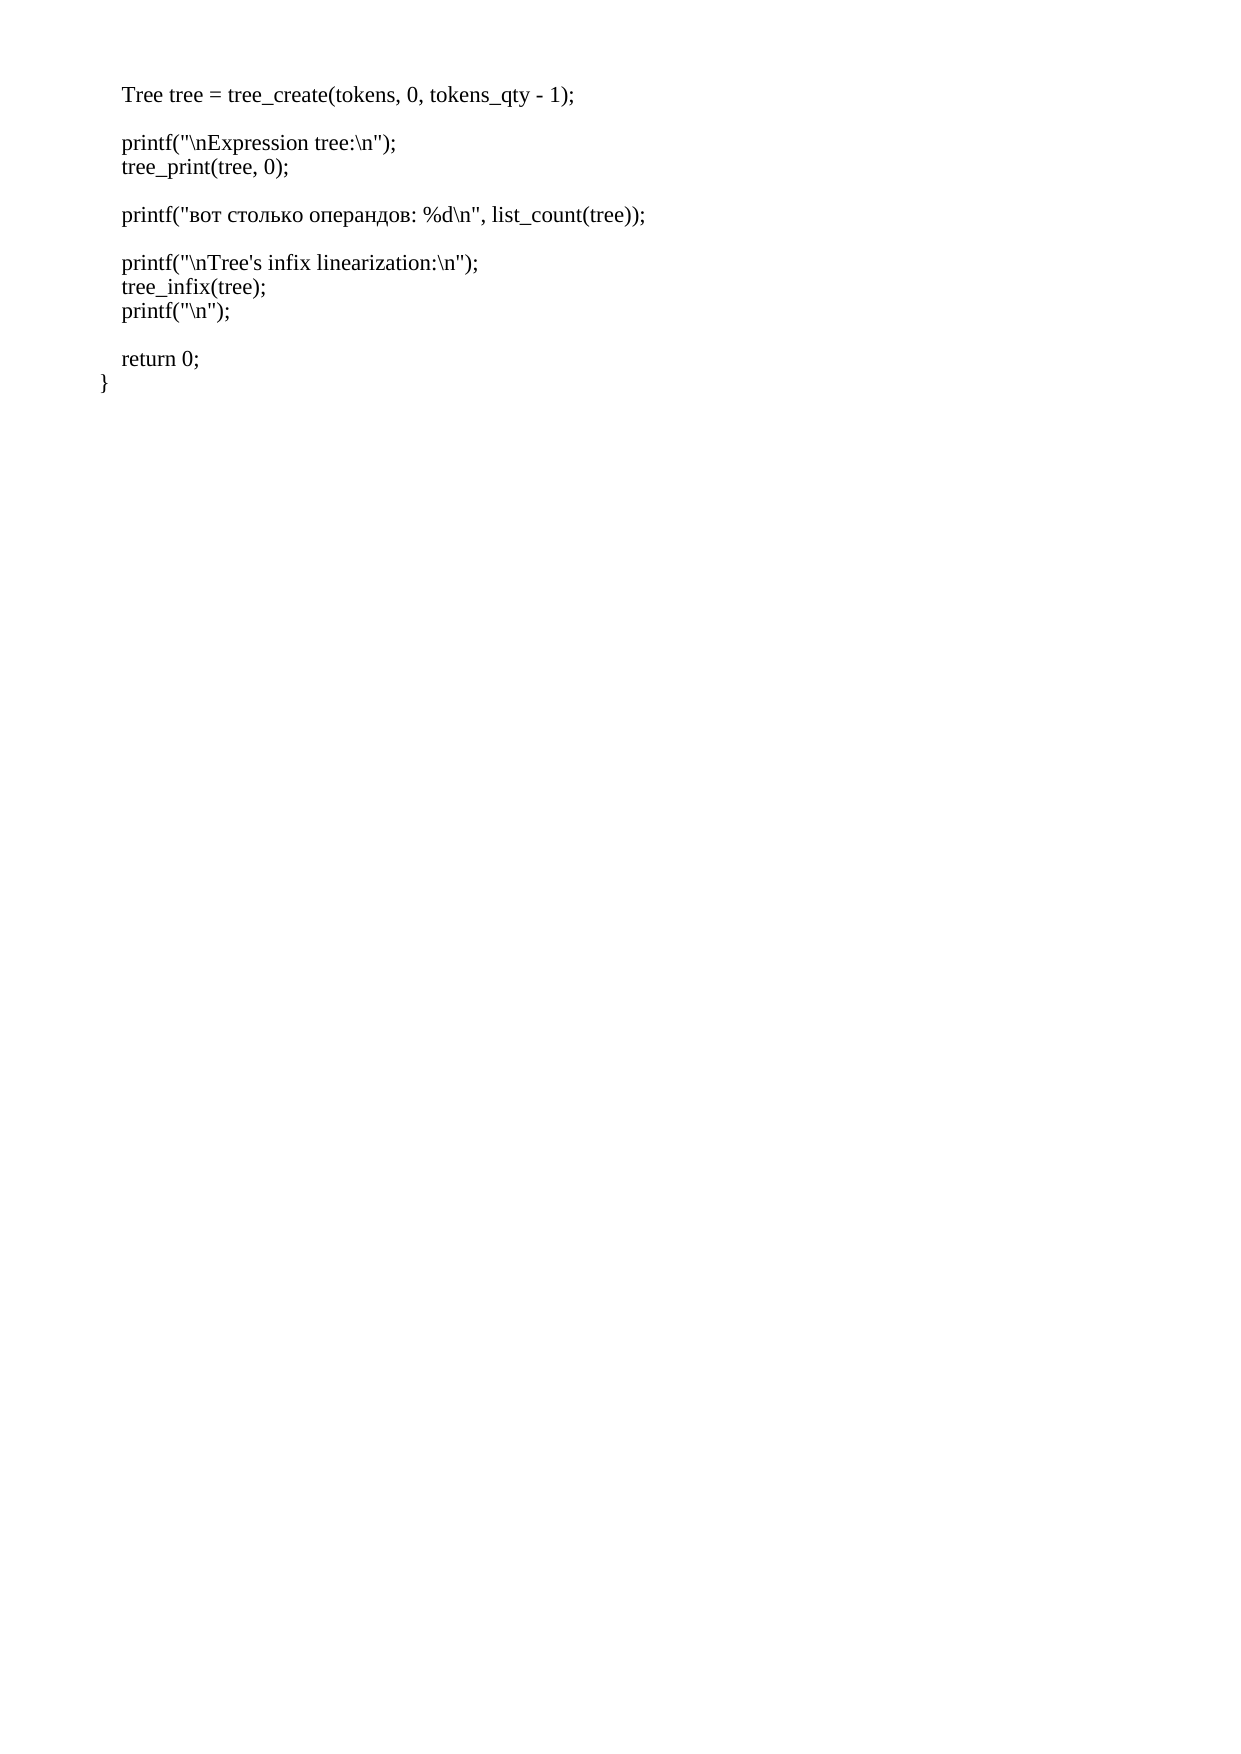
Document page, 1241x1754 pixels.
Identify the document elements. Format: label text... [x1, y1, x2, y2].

text } [98, 371, 1156, 395]
text printf("вот столько операндов: %d\n", list_count(tree)); [98, 203, 1156, 227]
text tree_infix(tree); [98, 276, 1156, 299]
text printf("\n"); [98, 299, 1156, 323]
text return 0; [98, 347, 1156, 371]
text tree_print(tree, 0); [98, 156, 1156, 179]
text printf("\nExpression tree:\n"); [98, 132, 1156, 156]
text Tree tree = tree_create(tokens, 0, tokens_qty - 1); [98, 83, 1156, 107]
text printf("\nTree's infix linearization:\n"); [98, 252, 1156, 276]
